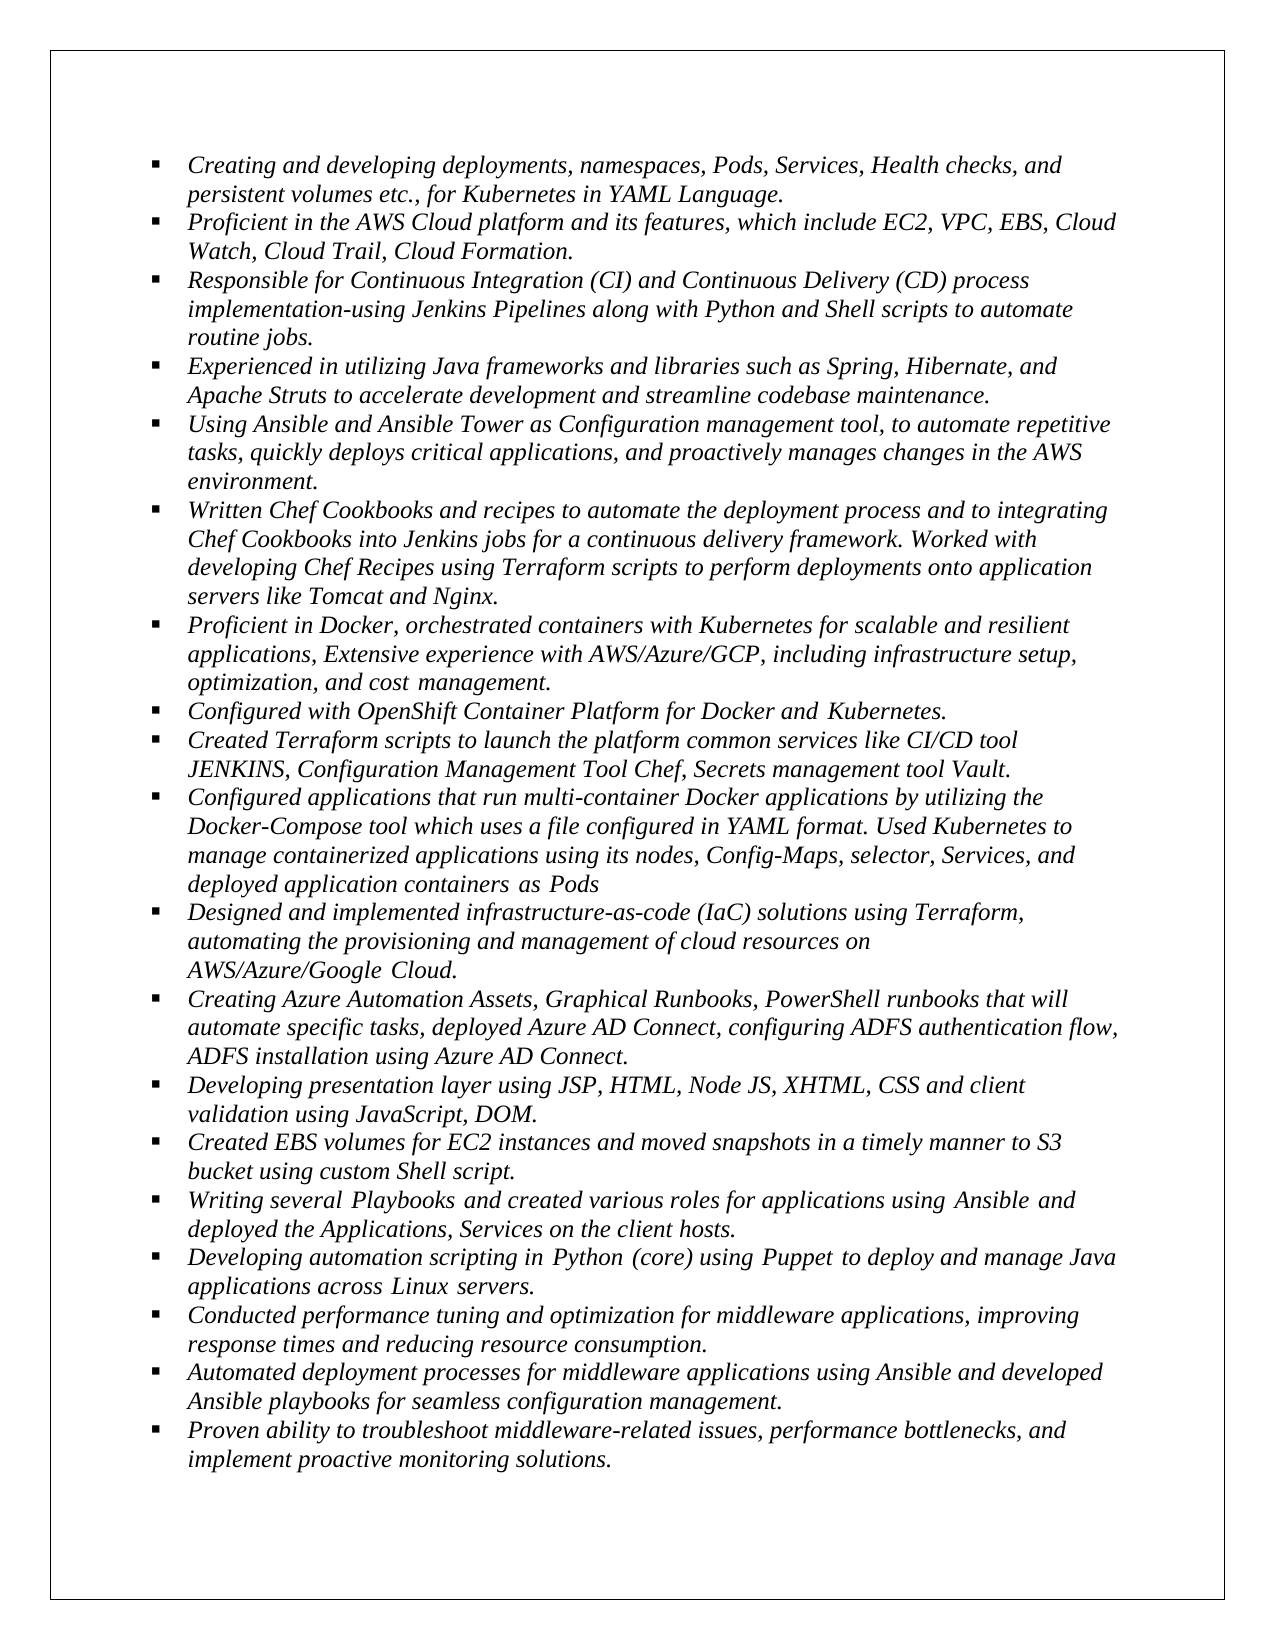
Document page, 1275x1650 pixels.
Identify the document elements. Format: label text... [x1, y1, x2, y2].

list Creating Azure Automation Assets, Graphical Runbooks, PowerShell runbooks that will automate specific tasks, deployed Azure AD Connect, configuring ADFS authentication flow, ADFS installation using Azure AD Connect. [150, 984, 1125, 1070]
list Writing several Playbooks and created various roles for applications using Ansible and deployed the Applications, Services on the client hosts. [150, 1185, 1125, 1242]
list Using Ansible and Ansible Tower as Configuration management tool, to automate repetitive tasks, quickly deploys critical applications, and proactively manages changes in the AWS environment. [150, 409, 1125, 495]
list Proven ability to troubleshoot middleware-related issues, performance bottlenecks, and implement proactive monitoring solutions. [150, 1415, 1125, 1472]
list Created EBS volumes for EC2 instances and moved snapshots in a timely manner to S3 bucket using custom Shell script. [150, 1127, 1125, 1185]
list Developing presentation layer using JSP, HTML, Node JS, XHTML, CSS and client validation using JavaScript, DOM. [150, 1070, 1125, 1127]
list Responsible for Continuous Integration (CI) and Continuous Delivery (CD) process implementation-using Jenkins Pipelines along with Python and Shell scripts to automate routine jobs. [150, 265, 1125, 351]
list Proficient in the AWS Cloud platform and its features, which include EC2, VPC, EBS, Cloud Watch, Cloud Trail, Cloud Formation. [150, 207, 1125, 265]
list Created Terraform scripts to launch the platform common services like CI/CD tool JENKINS, Configuration Management Tool Chef, Secrets management tool Vault. [150, 725, 1125, 782]
list Developing automation scripting in Python (core) using Puppet to deploy and manage Java applications across Linux servers. [150, 1242, 1125, 1300]
list Written Chef Cookbooks and recipes to automate the deployment process and to integrating Chef Cookbooks into Jenkins jobs for a continuous delivery framework. Worked with developing Chef Recipes using Terraform scripts to perform deployments onto application servers like Tomcat and Nginx. [150, 495, 1125, 610]
list Proficient in Docker, orchestrated containers with Kubernetes for scalable and resilient applications, Extensive experience with AWS/Azure/GCP, including infrastructure setup, optimization, and cost management. [150, 610, 1125, 696]
list Configured applications that run multi-container Docker applications by utilizing the Docker-Compose tool which uses a file configured in YAML format. Used Kubernetes to manage containerized applications using its nodes, Config-Maps, selector, Services, and deployed application containers as Pods [150, 782, 1125, 897]
list Creating and developing deployments, namespaces, Pods, Services, Health checks, and persistent volumes etc., for Kubernetes in YAML Language. [150, 150, 1125, 207]
list Designed and implemented infrastructure-as-code (IaC) solutions using Terraform, automating the provisioning and management of cloud resources on AWS/Azure/Google Cloud. [150, 897, 1125, 984]
list Conducted performance tuning and optimization for middleware applications, improving response times and reducing resource consumption. [150, 1300, 1125, 1357]
list Automated deployment processes for middleware applications using Ansible and developed Ansible playbooks for seamless configuration management. [150, 1357, 1125, 1415]
list Experienced in utilizing Java frameworks and libraries such as Spring, Hibernate, and Apache Struts to accelerate development and streamline codebase maintenance. [150, 351, 1125, 409]
list Configured with OpenShift Container Platform for Docker and Kubernetes. [150, 696, 1125, 725]
